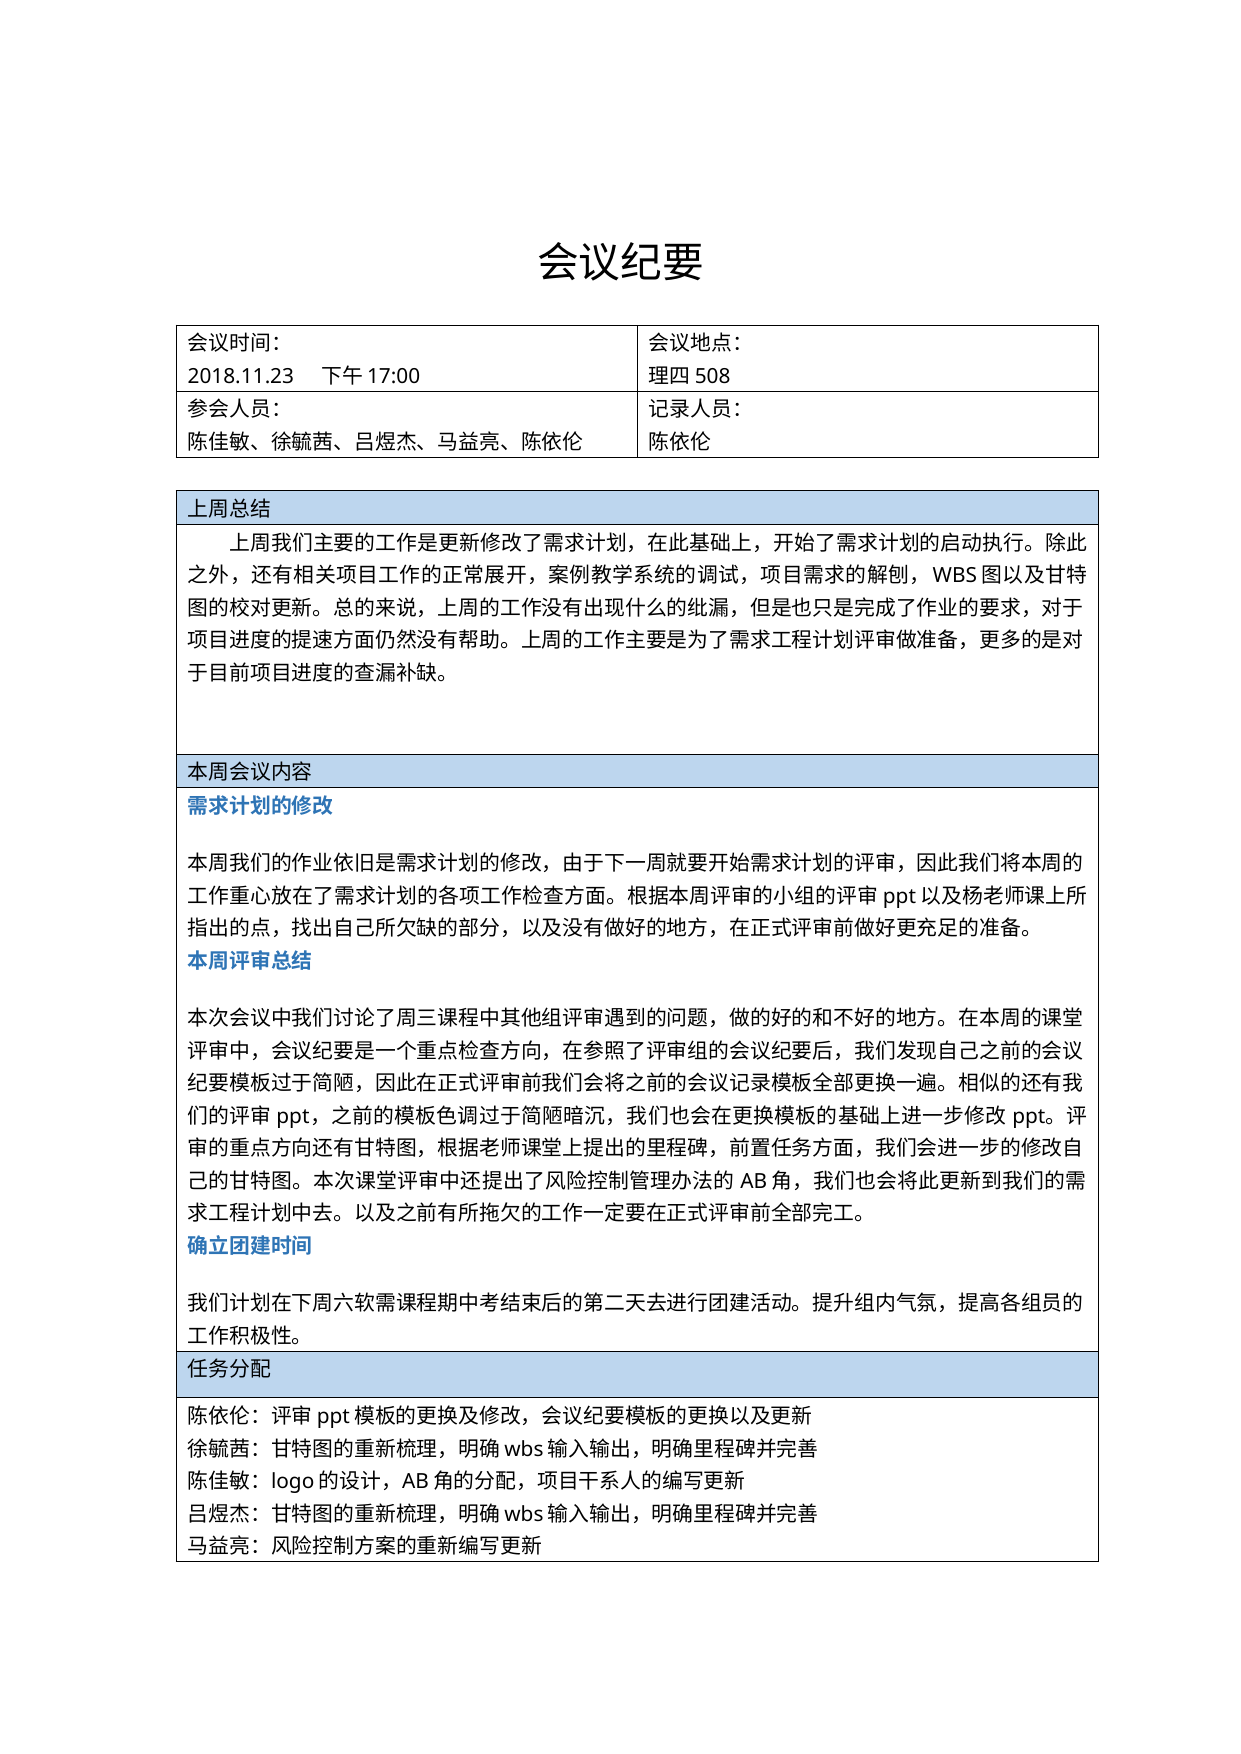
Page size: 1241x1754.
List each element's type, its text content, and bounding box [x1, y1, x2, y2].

table_cell 任务分配 [177, 1352, 1098, 1397]
table_cell 陈依伦：评审ppt模板的更换及修改，会议纪要模板的更换以及更新 徐毓茜：甘特图的重新梳理，明确wbs输入输出，明确里程碑并完善 陈佳敏：logo的设计，AB角的分配，项目干系人的编写更新 吕煜杰：甘特图的重新梳理，明确wbs输入输出，明确里程碑并完善 马益亮：风险控制方案的重新编写更新 [177, 1398, 1098, 1561]
table_header 会议时间： 2018.11.23 下午17:00 [177, 326, 637, 391]
table_header 上周总结 [177, 491, 1098, 524]
table_cell 参会人员： 陈佳敏、徐毓茜、吕煜杰、马益亮、陈依伦 [177, 392, 637, 457]
table_cell 记录人员： 陈依伦 [638, 392, 1098, 457]
table_cell 上周我们主要的工作是更新修改了需求计划，在此基础上，开始了需求计划的启动执行。除此之外，还有相关项目工作的正常展开，案例教学系统的调试，项目需求的解刨，WBS图以及甘特图的校对更新。总的来说，上周的工作没有出现什么的纰漏，但是也只是完成了作业的要求，对于项目进度的提速方面仍然没有帮助。上周的工作主要是为了需求工程计划评审做准备，更多的是对于目前项目进度的查漏补缺。 [177, 525, 1098, 753]
table_header 会议地点： 理四508 [638, 326, 1098, 391]
text 会议纪要 [187, 227, 1053, 292]
table_cell 本周会议内容 [177, 755, 1098, 787]
table_cell 需求计划的修改 本周我们的作业依旧是需求计划的修改，由于下一周就要开始需求计划的评审，因此我们将本周的工作重心放在了需求计划的各项工作检查方面。根据本周评审的小组的评审ppt以及杨老师课上所指出的点，找出自己所欠缺的部分，以及没有做好的地方，在正式评审前做好更充足的准备。 本周评审总结 本次会议中我们讨论了周三课程中其他组评审遇到的问题，做的好的和不好的地方。在本周的课堂评审中，会议纪要是一个重点检查方向，在参照了评审组的会议纪要后，我们发现自己之前的会议纪要模板过于简陋，因此在正式评审前我们会将之前的会议记录模板全部更换一遍。相似的还有我们的评审ppt，之前的模板色调过于简陋暗沉，我们也会在更换模板的基础上进一步修改ppt。评审的重点方向还有甘特图，根据老师课堂上提出的里程碑，前置任务方面，我们会进一步的修改自己的甘特图。本次课堂评审中还提出了风险控制管理办法的AB角，我们也会将此更新到我们的需求工程计划中去。以及之前有所拖欠的工作一定要在正式评审前全部完工。 确立团建时间 我们计划在下周六软需课程期中考结束后的第二天去进行团建活动。提升组内气氛，提高各组员的工作积极性。 [177, 788, 1098, 1351]
